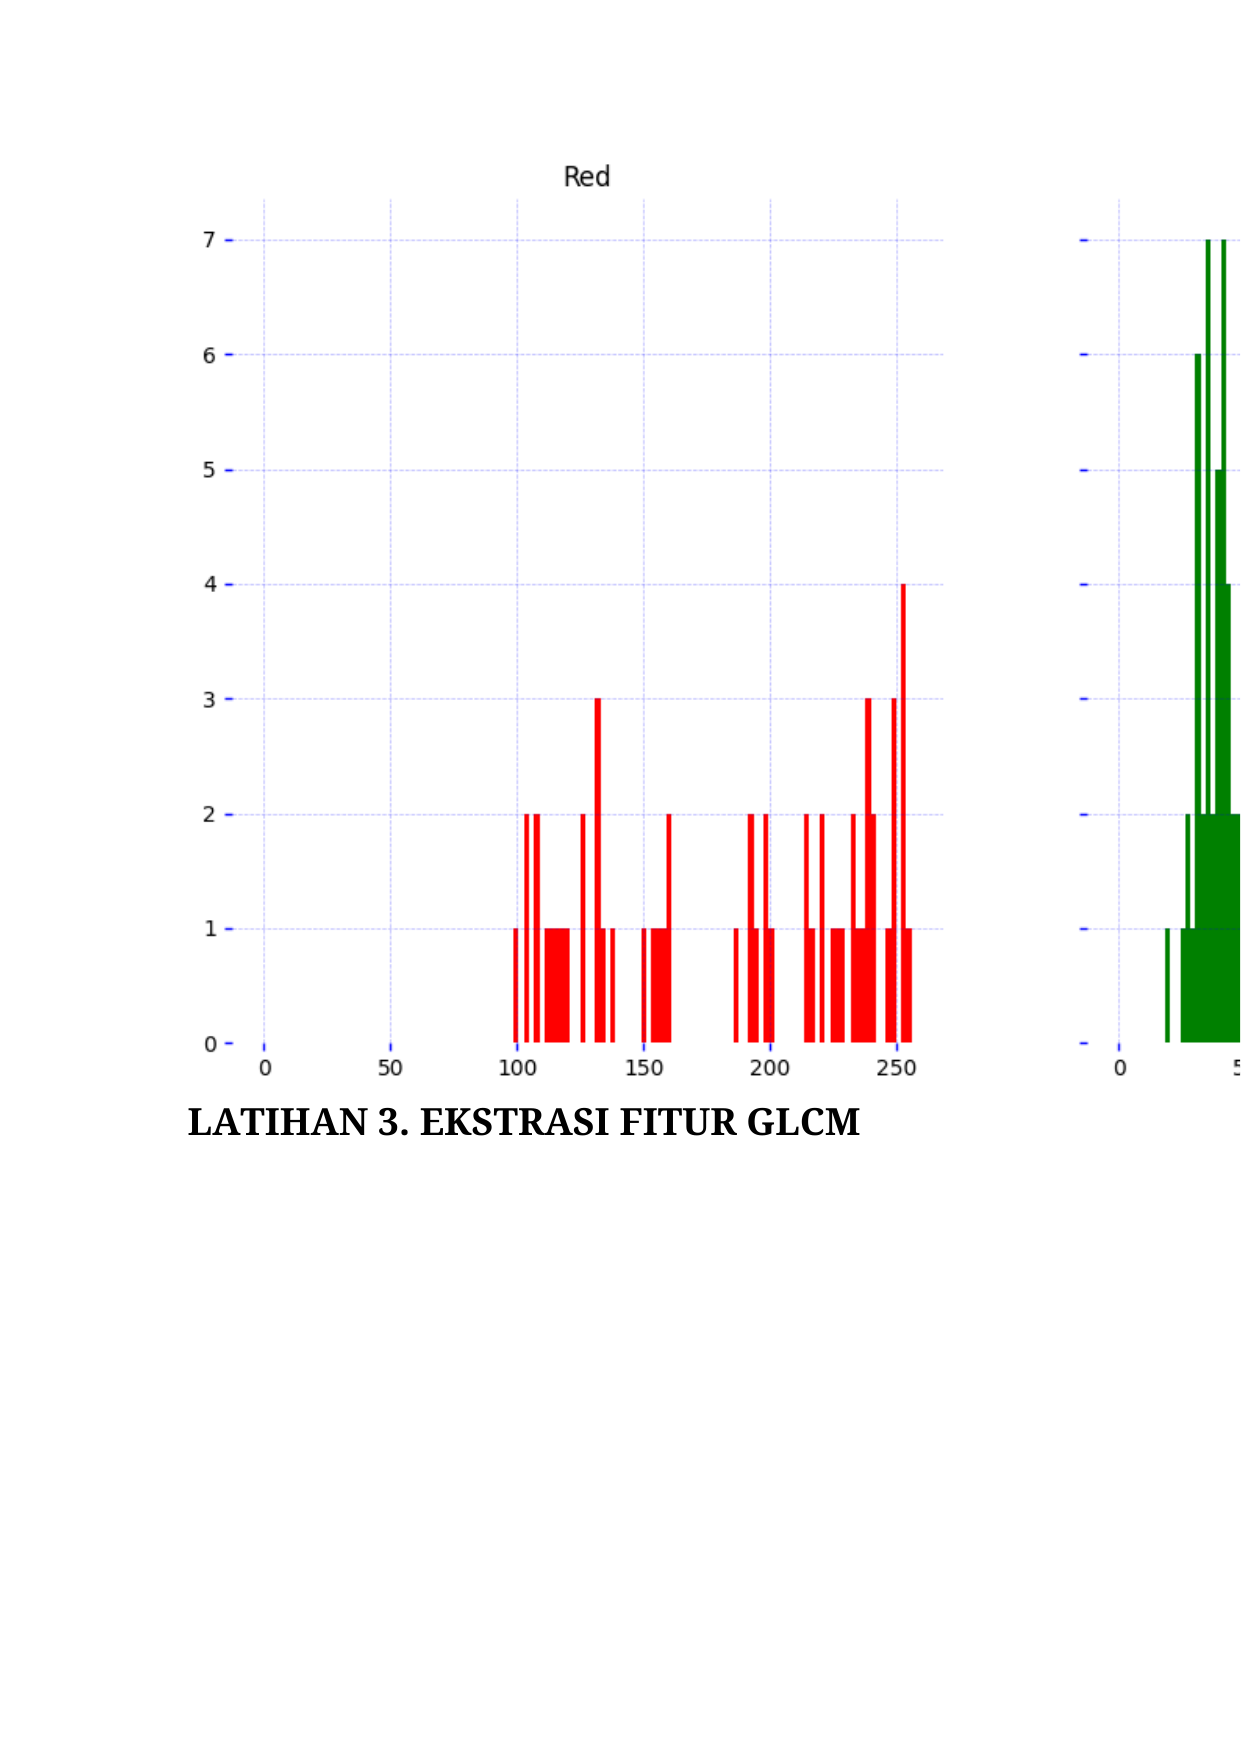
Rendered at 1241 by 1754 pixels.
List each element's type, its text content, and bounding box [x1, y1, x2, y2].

subtitle LATIHAN 3. EKSTRASI FITUR GLCM¶ [187, 1096, 1053, 1146]
picture [187, 150, 1241, 1096]
